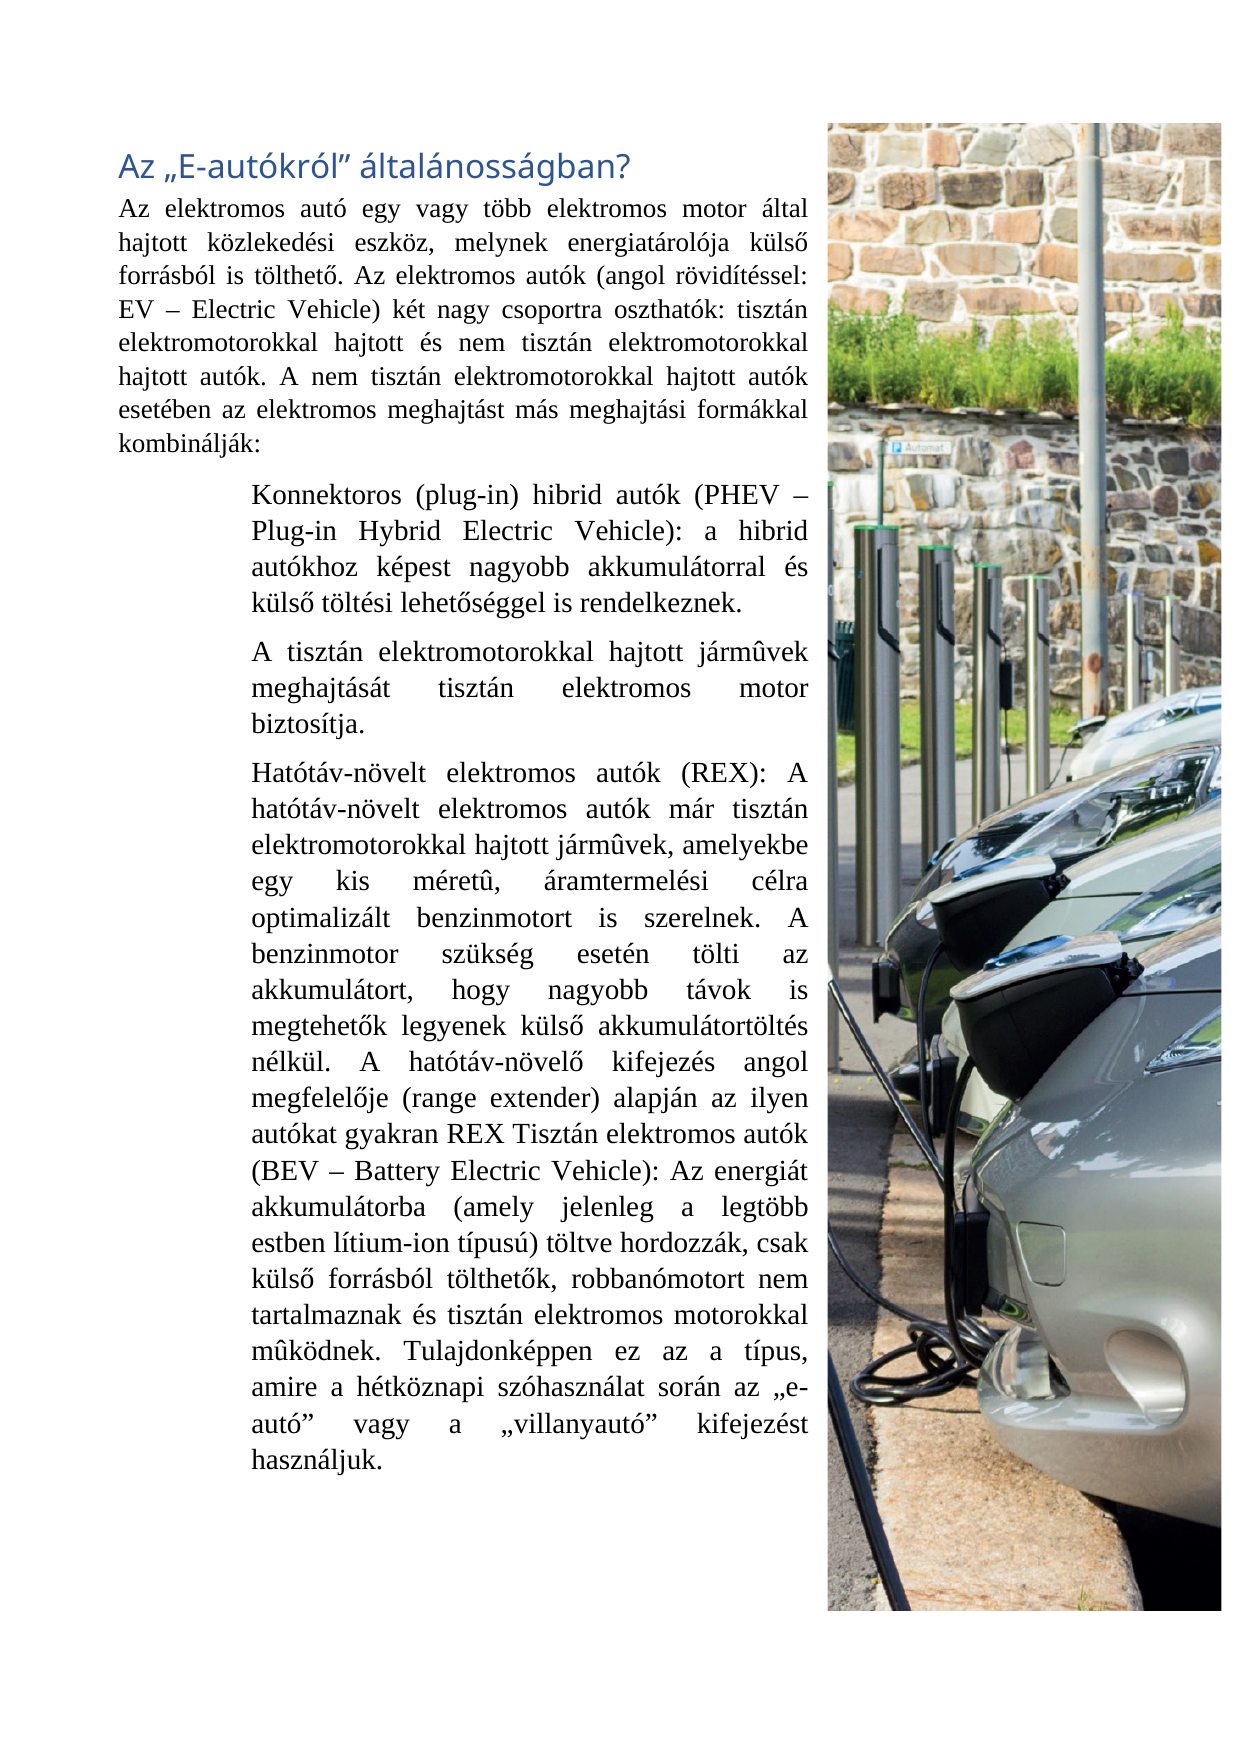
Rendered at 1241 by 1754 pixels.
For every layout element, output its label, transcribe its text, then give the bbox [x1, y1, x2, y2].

text Hatótáv-növelt elektromos autók (REX): A hatótáv-növelt elektromos autók már tisztán elektromotorokkal hajtott jármûvek, amelyekbe egy kis méretû, áramtermelési célra optimalizált benzinmotort is szerelnek. A benzinmotor szükség esetén tölti az akkumulátort, hogy nagyobb távok is megtehetők legyenek külső akkumulátortöltés nélkül. A hatótáv-növelő kifejezés angol megfelelője (range extender) alapján az ilyen autókat gyakran REX Tisztán elektromos autók (BEV – Battery Electric Vehicle): Az energiát akkumulátorba (amely jelenleg a legtöbb estben lítium-ion típusú) töltve hordozzák, csak külső forrásból tölthetők, robbanómotort nem tartalmaznak és tisztán elektromos motorokkal mûködnek. Tulajdonképpen ez az a típus, amire a hétköznapi szóhasználat során az „e-autó” vagy a „villanyautó” kifejezést használjuk. [251, 755, 827, 1475]
picture [827, 123, 1222, 1611]
subtitle Az „E-autókról” általánosságban? [118, 143, 827, 188]
text Konnektoros (plug-in) hibrid autók (PHEV – Plug-in Hybrid Electric Vehicle): a hibrid autókhoz képest nagyobb akkumulátorral és külső töltési lehetőséggel is rendelkeznek. [251, 477, 827, 619]
text A tisztán elektromotorokkal hajtott jármûvek meghajtását tisztán elektromos motor biztosítja. [251, 634, 827, 740]
text Az elektromos autó egy vagy több elektromos motor által hajtott közlekedési eszköz, melynek energiatárolója külső forrásból is tölthető. Az elektromos autók (angol rövidítéssel: EV – Electric Vehicle) két nagy csoportra oszthatók: tisztán elektromotorokkal hajtott és nem tisztán elektromotorokkal hajtott autók. A nem tisztán elektromotorokkal hajtott autók esetében az elektromos meghajtást más meghajtási formákkal kombinálják: [118, 192, 827, 458]
